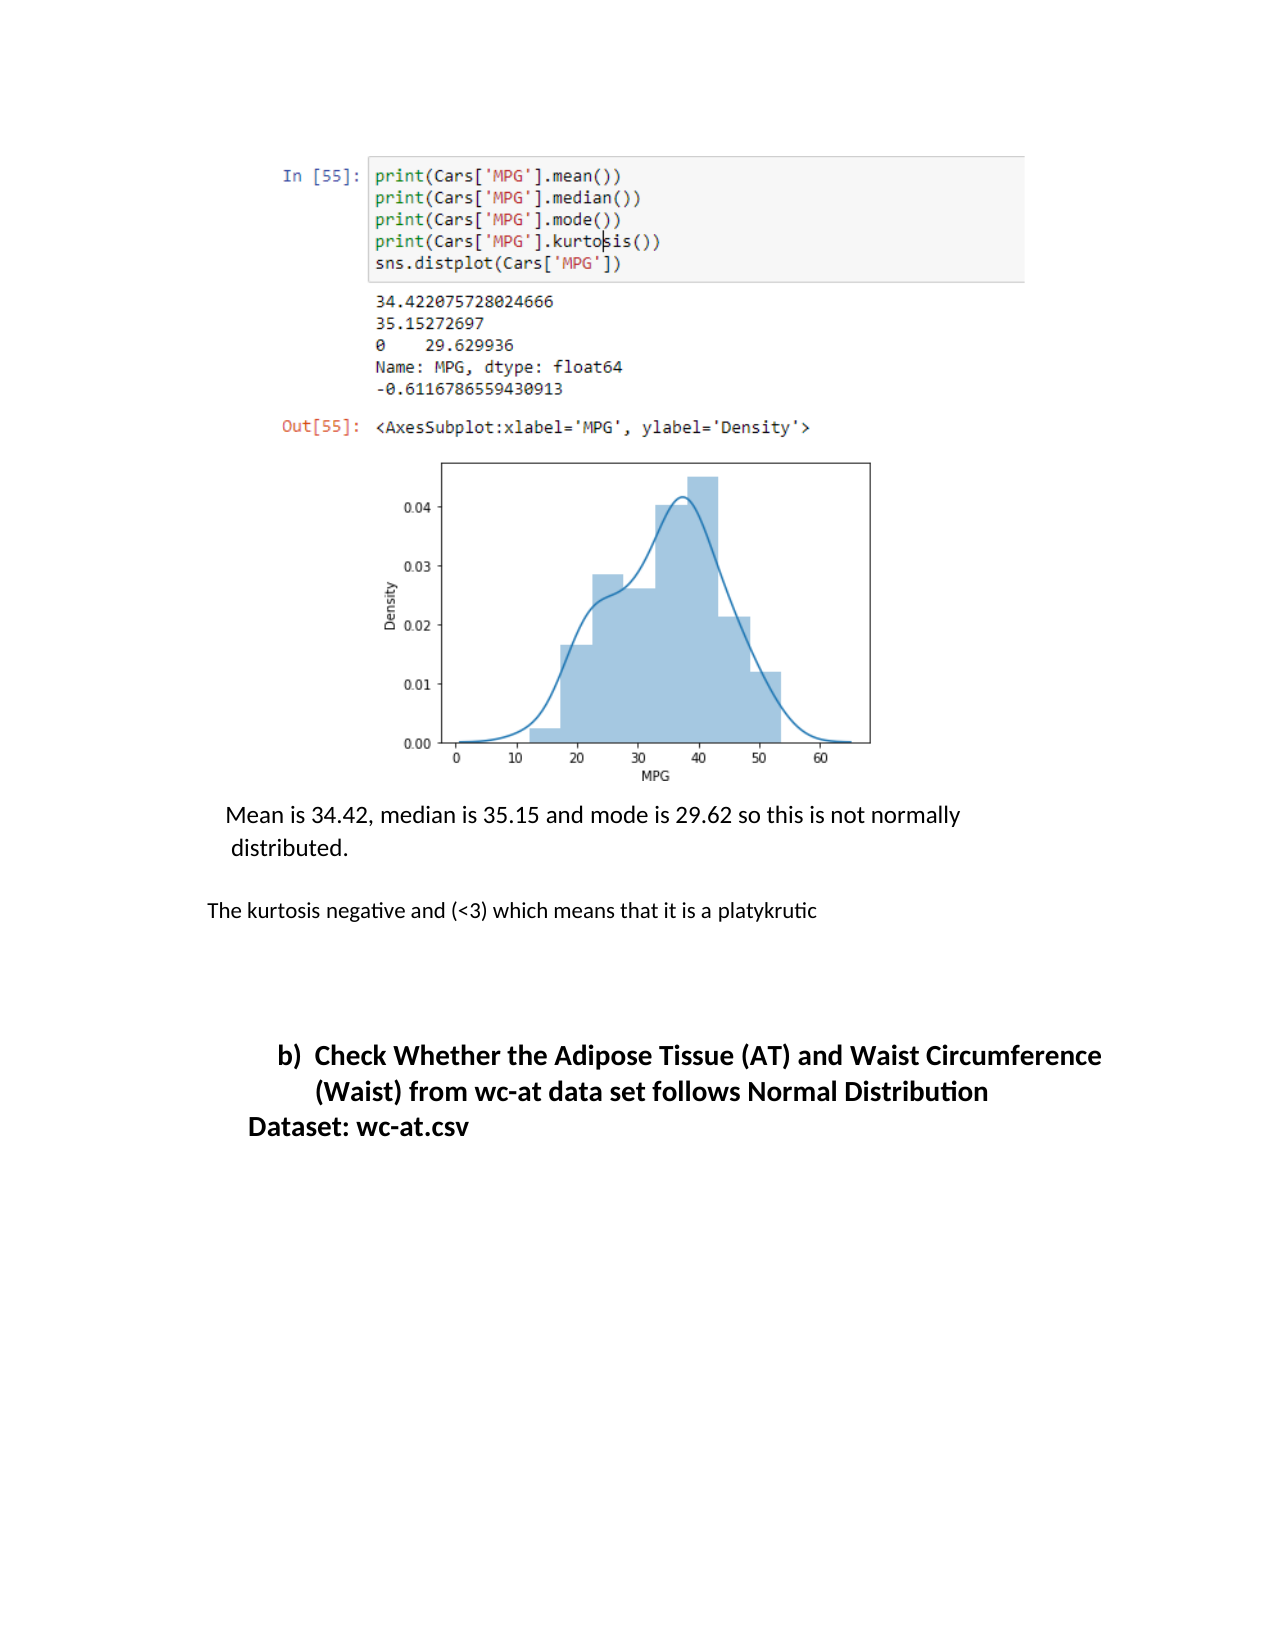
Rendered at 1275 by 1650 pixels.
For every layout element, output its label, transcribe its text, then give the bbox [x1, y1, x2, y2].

text The kurtosis negative and (<3) which means that it is a platykrutic [202, 897, 1146, 924]
text Mean is 34.42, median is 35.15 and mode is 29.62 so this is not normally [225, 800, 1052, 830]
picture [282, 156, 1025, 781]
text distributed. [225, 832, 1052, 862]
list Dataset: wc-at.csv [202, 1108, 1146, 1144]
list Check Whether the Adipose Tissue (AT) and Waist Circumference (Waist) from wc-at data set follows Normal Distribution [277, 1037, 1146, 1108]
